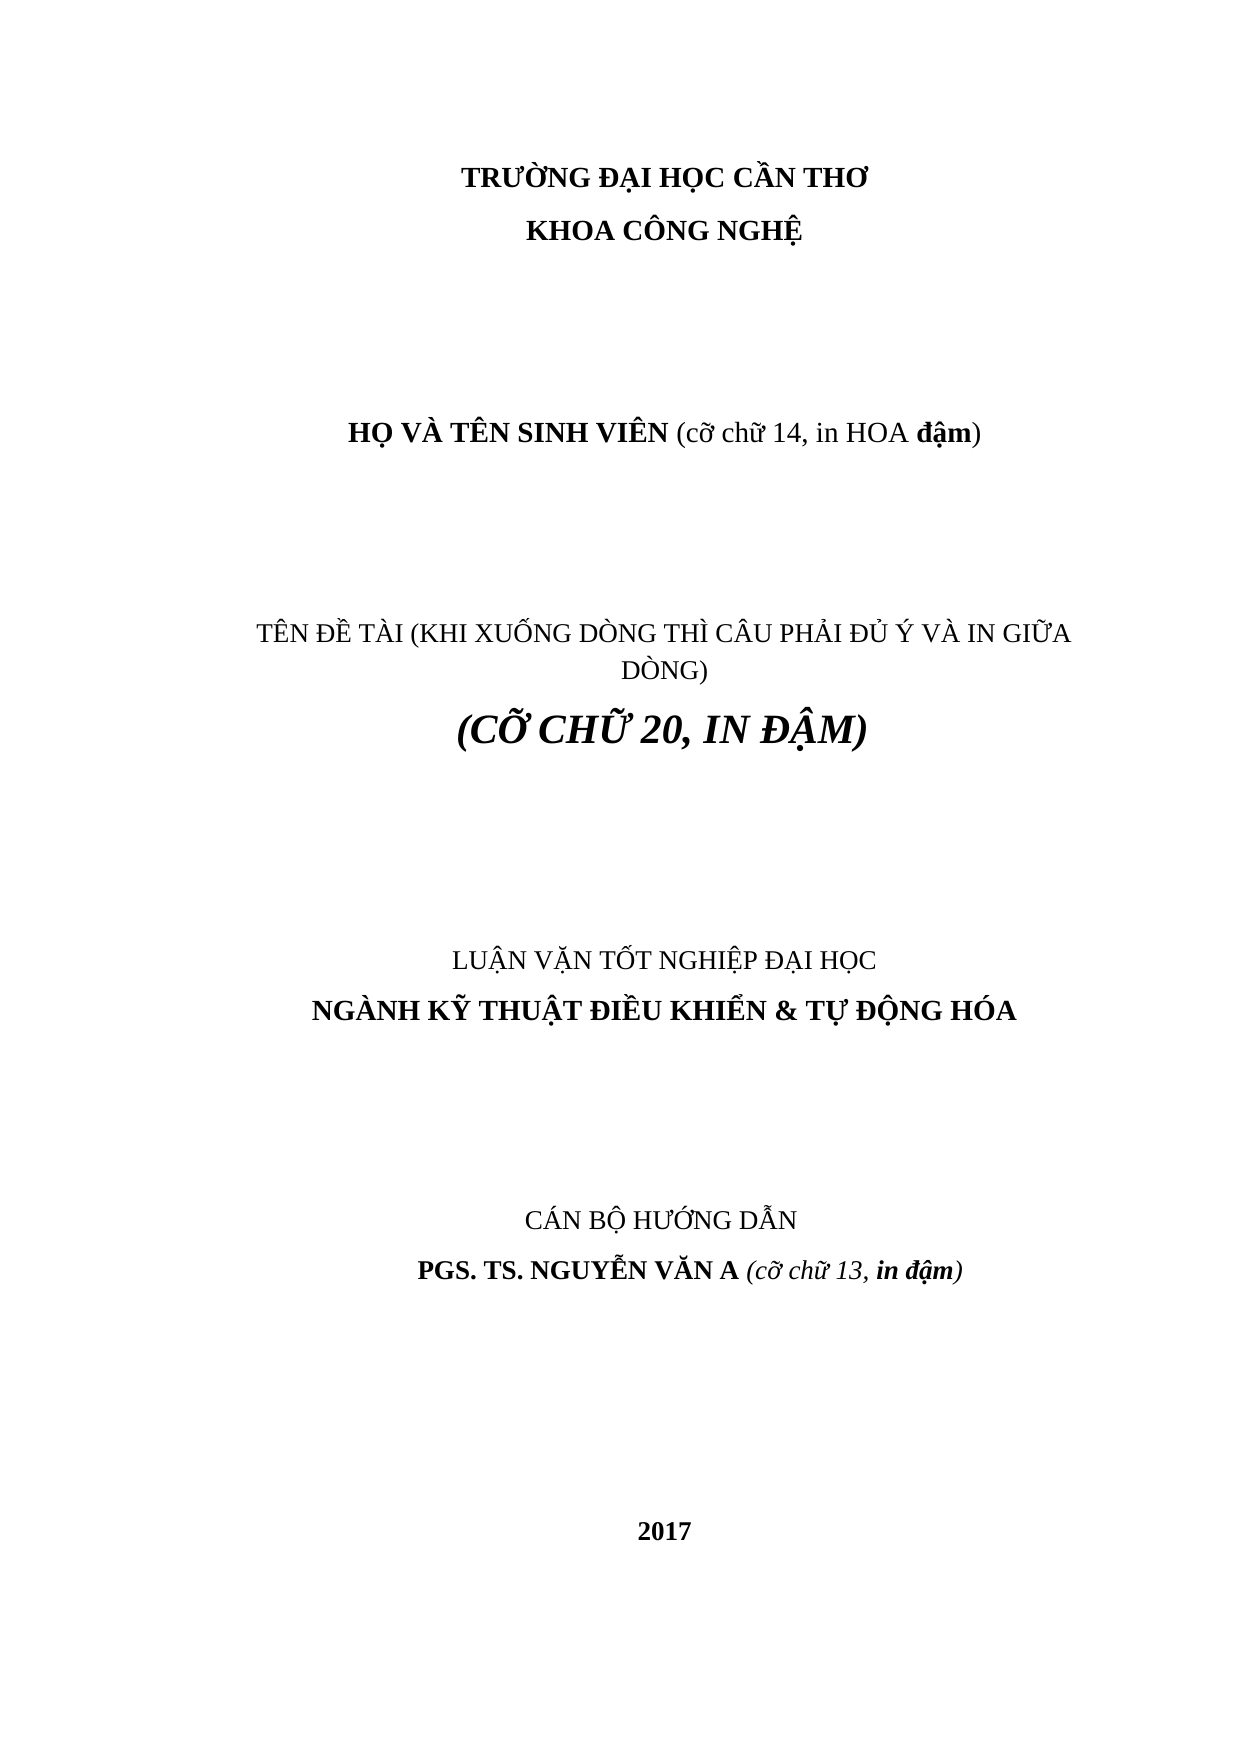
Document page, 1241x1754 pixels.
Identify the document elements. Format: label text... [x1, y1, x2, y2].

text TRƯỜNG ĐẠI HỌC CẦN THƠ [236, 160, 1092, 194]
text PGS. TS. NGUYỄN VĂN A (cỡ chữ 13, in đậm) [236, 1254, 1146, 1285]
text KHOA CÔNG NGHỆ [236, 213, 1092, 246]
text HỌ VÀ TÊN SINH VIÊN (cỡ chữ 14, in HOA đậm) [236, 415, 1092, 448]
text 2017 [236, 1515, 1092, 1546]
